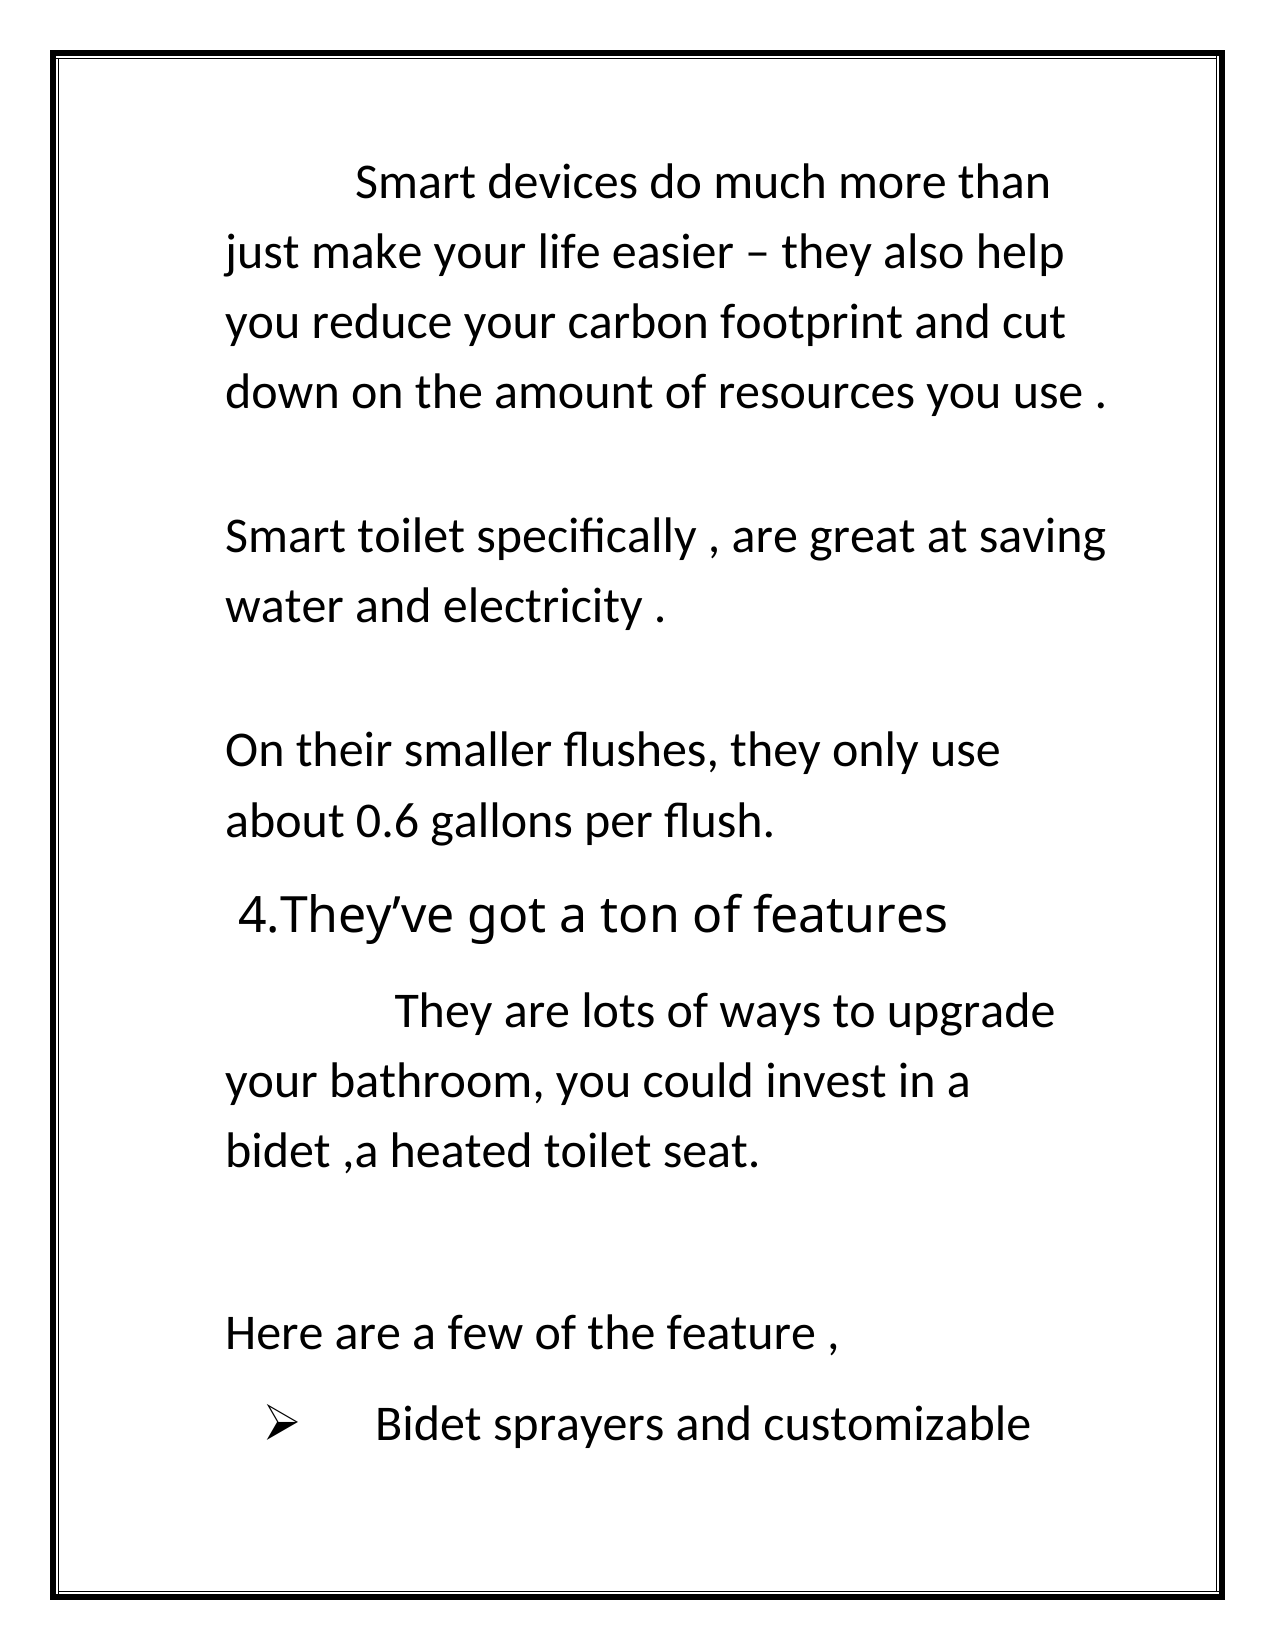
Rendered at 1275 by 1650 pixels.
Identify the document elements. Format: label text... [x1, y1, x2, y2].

text Smart toilet specifically , are great at saving water and electricity . [225, 504, 1125, 635]
text 4.They’ve got a ton of features [225, 879, 1125, 947]
text Here are a few of the feature , [225, 1301, 1125, 1362]
text They are lots of ways to upgrade your bathroom, you could invest in a bidet ,a heated toilet seat. [225, 978, 1125, 1180]
text Smart devices do much more than just make your life easier – they also help you reduce your carbon footprint and cut down on the amount of resources you use . [225, 150, 1125, 421]
text On their smaller flushes, they only use about 0.6 gallons per flush. [225, 718, 1125, 849]
list Bidet sprayers and customizable [262, 1392, 1125, 1453]
